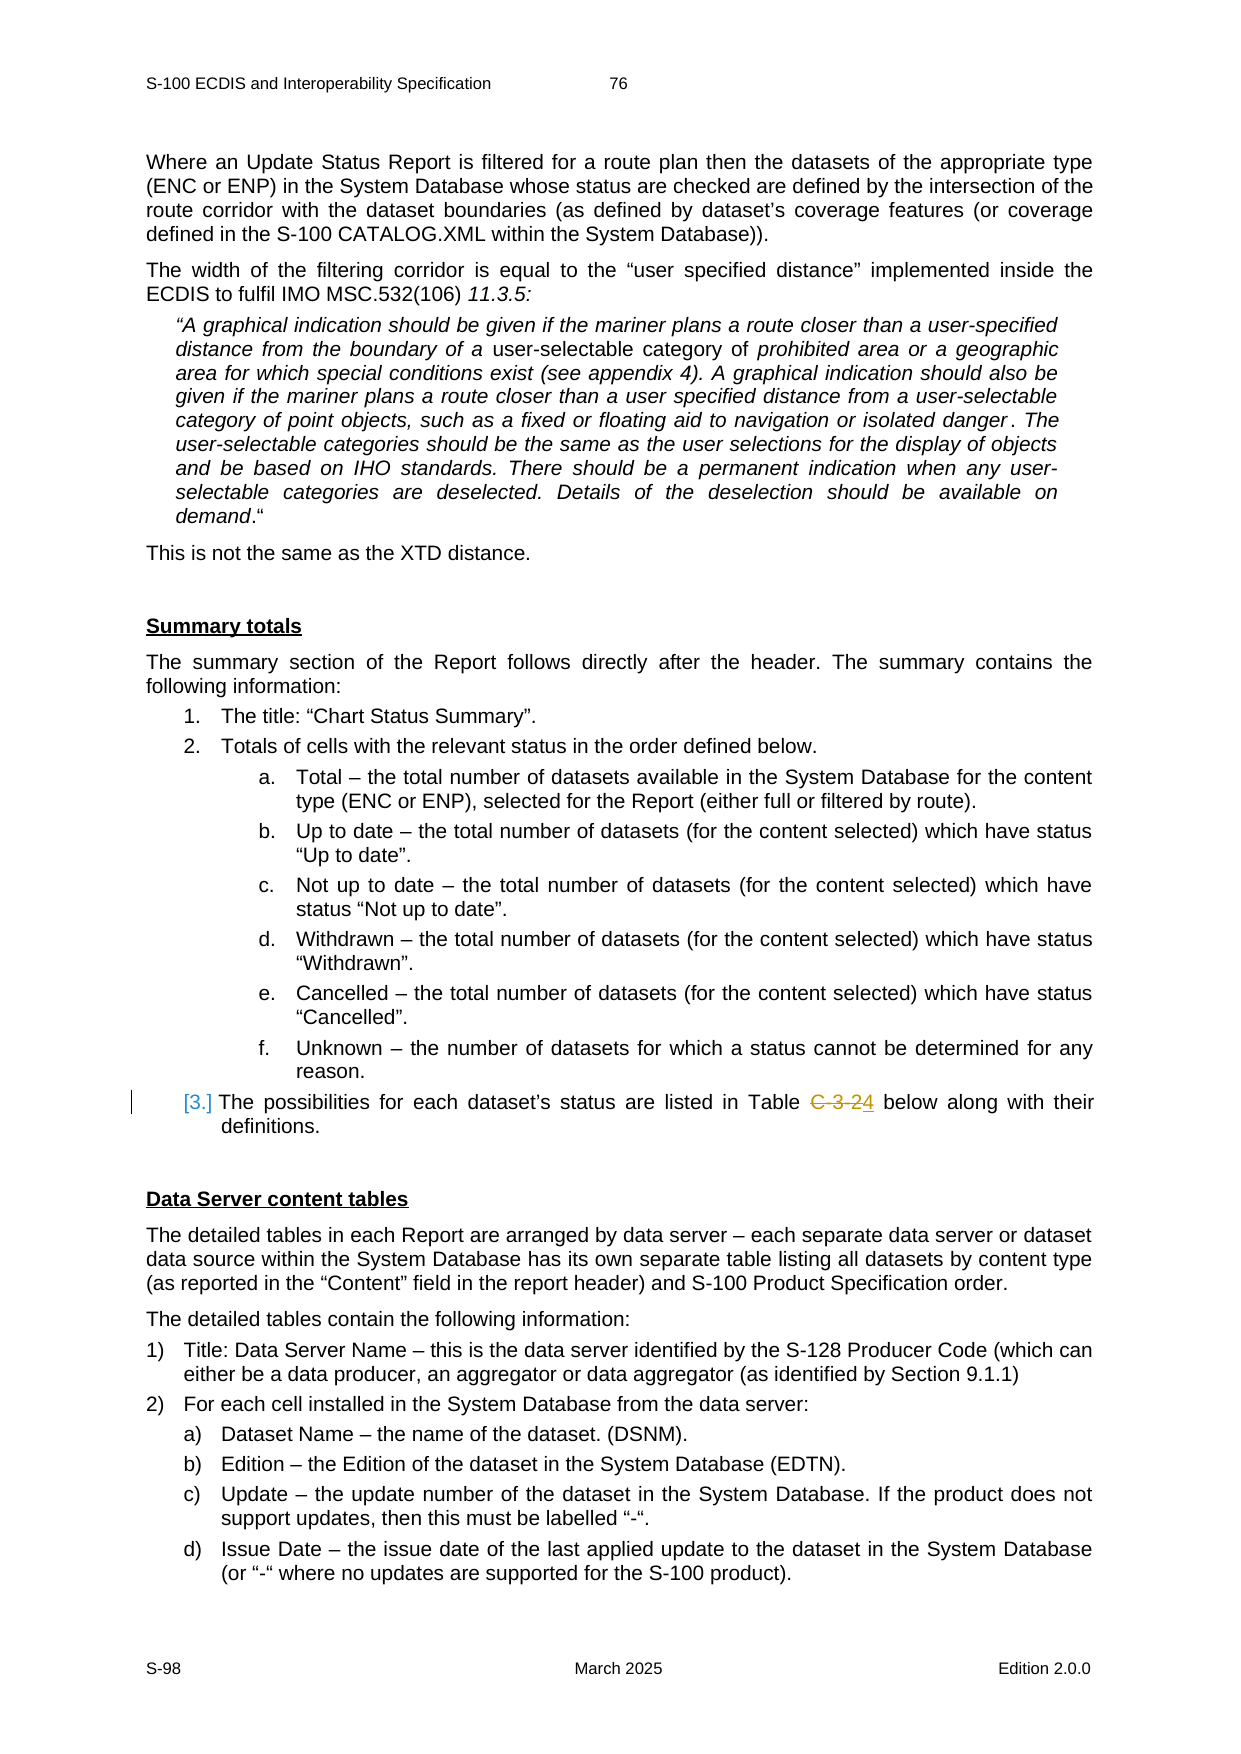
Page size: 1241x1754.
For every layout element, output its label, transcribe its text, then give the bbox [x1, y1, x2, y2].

list The possibilities for each dataset’s status are listed in Table below along with their definitions. [183, 1089, 1094, 1137]
list For each cell installed in the System Database from the data server: [146, 1392, 1094, 1416]
list Cancelled – the total number of datasets (for the content selected) which have status “Cancelled”. [258, 981, 1094, 1029]
text The detailed tables contain the following information: [146, 1307, 1094, 1331]
text Where an Update Status Report is filtered for a route plan then the datasets of the appropriate type (ENC or ENP) in the System Database whose status are checked are defined by the intersection of the route corridor with the dataset boundaries (as defined by dataset’s coverage features (or coverage defined in the S-100 CATALOG.XML within the System Database)). [146, 150, 1094, 246]
text The detailed tables in each Report are arranged by data server – each separate data server or dataset data source within the System Database has its own separate table listing all datasets by content type (as reported in the “Content” field in the report header) and S-100 Product Specification order. [146, 1223, 1094, 1295]
list Totals of cells with the relevant status in the order defined below. [183, 734, 1094, 758]
text The width of the filtering corridor is equal to the “user specified distance” implemented inside the ECDIS to fulfil IMO MSC.532(106) 11.3.5: [146, 258, 1094, 306]
text Summary totals [146, 613, 1094, 637]
list Total – the total number of datasets available in the System Database for the content type (ENC or ENP), selected for the Report (either full or filtered by route). [258, 764, 1094, 812]
text The summary section of the Report follows directly after the header. The summary contains the following information: [146, 650, 1094, 698]
list Dataset Name – the name of the dataset. (DSNM). [183, 1422, 1094, 1446]
list The title: “Chart Status Summary”. [183, 704, 1094, 728]
list Title: Data Server Name – this is the data server identified by the S-128 Producer Code (which can either be a data producer, an aggregator or data aggregator (as identified by Section 9.1.1) [146, 1337, 1094, 1385]
list Unknown – the number of datasets for which a status cannot be determined for any reason. [258, 1035, 1094, 1083]
list Up to date – the total number of datasets (for the content selected) which have status “Up to date”. [258, 819, 1094, 867]
list Withdrawn – the total number of datasets (for the content selected) which have status “Withdrawn”. [258, 927, 1094, 975]
list Edition – the Edition of the dataset in the System Database (EDTN). [183, 1452, 1094, 1476]
list Not up to date – the total number of datasets (for the content selected) which have status “Not up to date”. [258, 873, 1094, 921]
text Data Server content tables [146, 1186, 1094, 1210]
text This is not the same as the XTD distance. [146, 541, 1094, 564]
list Update – the update number of the dataset in the System Database. If the product does not support updates, then this must be labelled “-“. [183, 1482, 1094, 1530]
text “A graphical indication should be given if the mariner plans a route closer than a user-specified distance from the boundary of a user-selectable category of prohibited area or a geographic area for which special conditions exist (see appendix 4). A graphical indication should also be given if the mariner plans a route closer than a user specified distance from a user-selectable category of point objects, such as a fixed or floating aid to navigation or isolated danger. The user-selectable categories should be the same as the user selections for the display of objects and be based on IHO standards. There should be a permanent indication when any user-selectable categories are deselected. Details of the deselection should be available on demand.“ [175, 312, 1061, 528]
list Issue Date – the issue date of the last applied update to the dataset in the System Database (or “-“ where no updates are supported for the S-100 product). [183, 1536, 1094, 1584]
